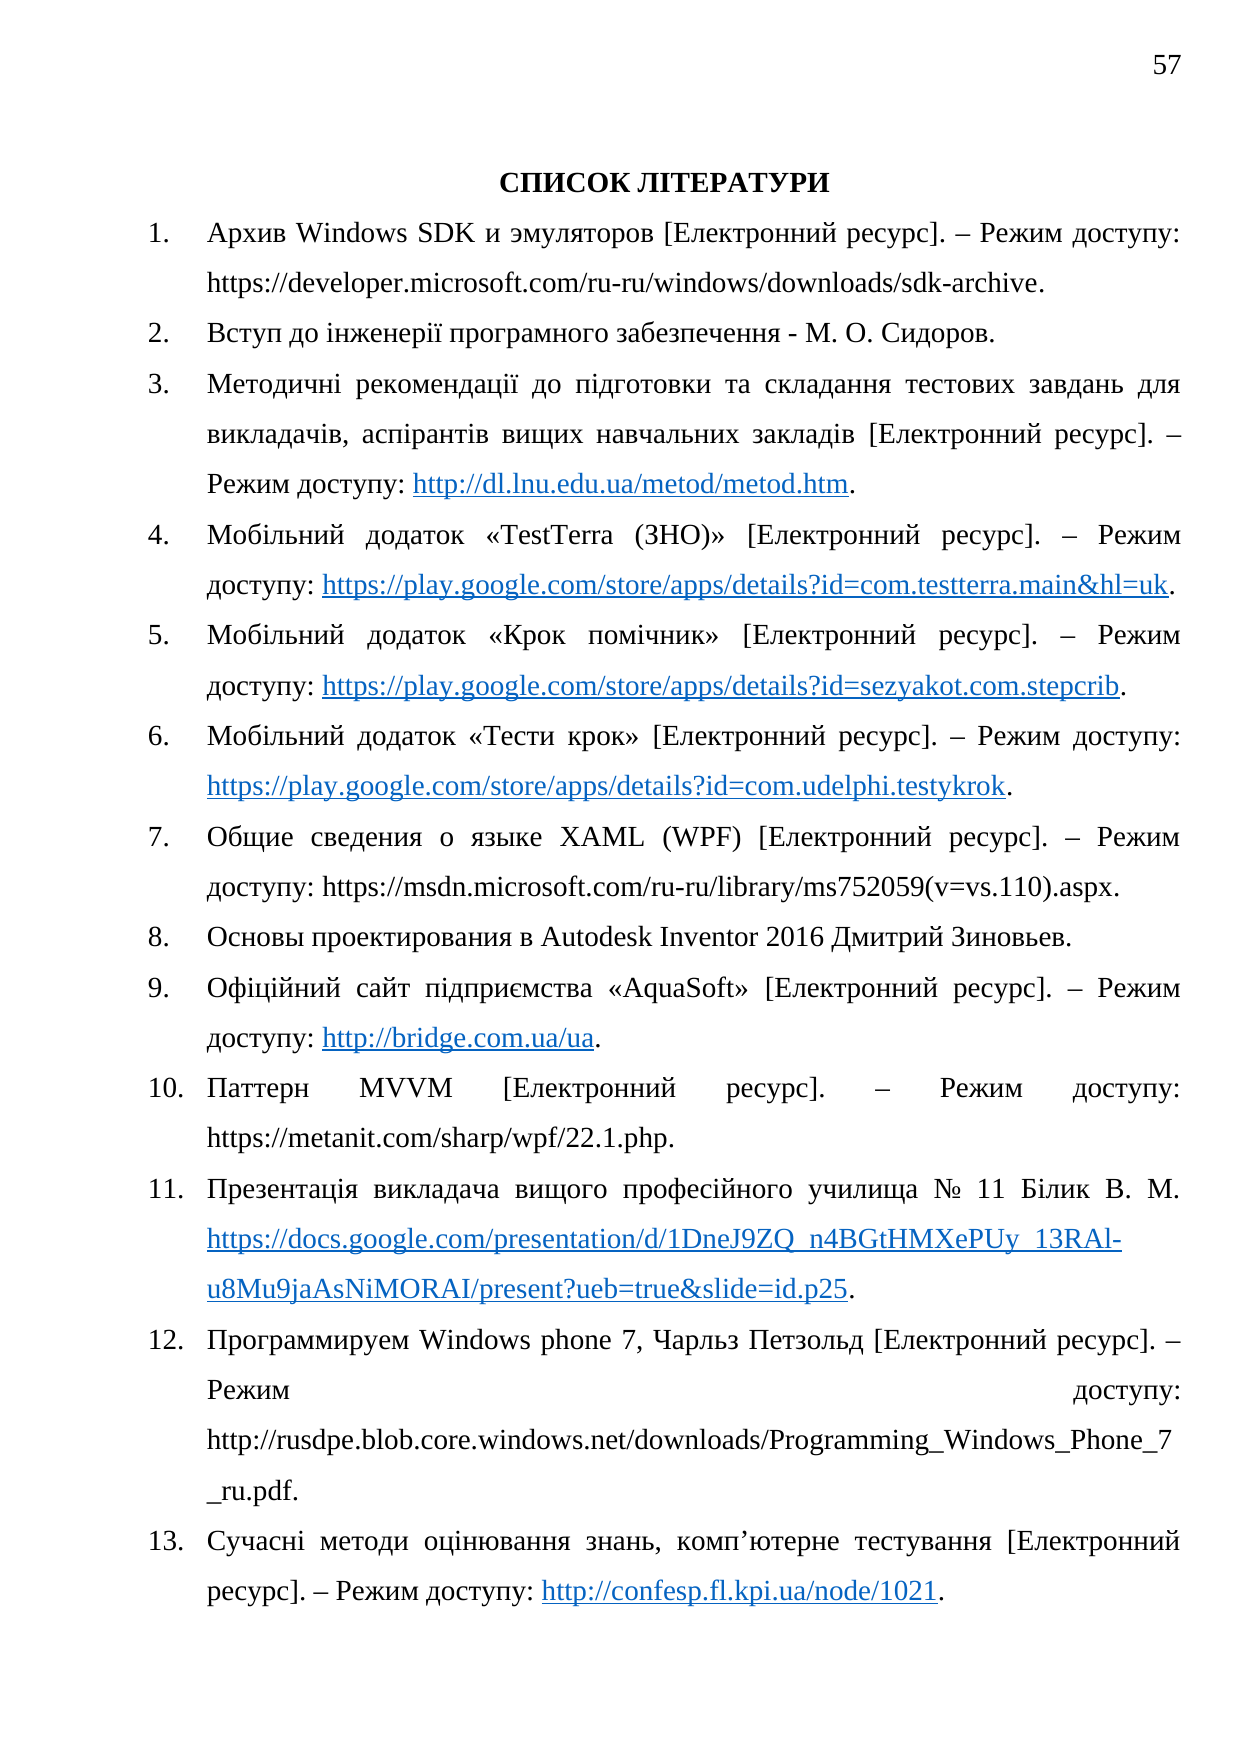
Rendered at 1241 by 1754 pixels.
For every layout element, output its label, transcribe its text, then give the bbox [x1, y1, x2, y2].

list Программируем Windows phone 7, Чарльз Петзольд [Електронний ресурс]. – Режим доступу: http://rusdpe.blob.core.windows.net/downloads/Programming_Windows_Phone_7_ru.pdf. [148, 1322, 1181, 1506]
list Архив Windows SDK и эмуляторов [Електронний ресурс]. – Режим доступу: https://developer.microsoft.com/ru-ru/windows/downloads/sdk-archive. [148, 215, 1181, 299]
list Мобільний додаток «Крок помічник» [Електронний ресурс]. – Режим доступу: https://play.google.com/store/apps/details?id=sezyakot.com.stepcrib. [148, 617, 1181, 701]
text Список літератури [148, 165, 1181, 198]
list Вступ до інженерії програмного забезпечення - М. О. Сидоров. [148, 316, 1181, 349]
list Паттерн MVVM [Електронний ресурс]. – Режим доступу: https://metanit.com/sharp/wpf/22.1.php. [148, 1070, 1181, 1154]
list Офіційний сайт підприємства «AquaSoft» [Електронний ресурс]. – Режим доступу: http://bridge.com.ua/ua. [148, 970, 1181, 1053]
list Мобільний додаток «Тести крок» [Електронний ресурс]. – Режим доступу: https://play.google.com/store/apps/details?id=com.udelphi.testykrok. [148, 718, 1181, 802]
list Основы проектирования в Autodesk Inventor 2016 Дмитрий Зиновьев. [148, 919, 1181, 953]
list Методичні рекомендації до підготовки та складання тестових завдань для викладачів, аспірантів вищих навчальних закладів [Електронний ресурс]. – Режим доступу: http://dl.lnu.edu.ua/metod/metod.htm. [148, 366, 1181, 500]
list Мобільний додаток «TestTerra (ЗНО)» [Електронний ресурс]. – Режим доступу: https://play.google.com/store/apps/details?id=com.testterra.main&hl=uk. [148, 517, 1181, 601]
list Общие сведения о языке XAML (WPF) [Електронний ресурс]. – Режим доступу: https://msdn.microsoft.com/ru-ru/library/ms752059(v=vs.110).aspx. [148, 819, 1181, 903]
list Сучасні методи оцінювання знань, комп’ютерне тестування [Електронний ресурс]. – Режим доступу: http://confesp.fl.kpi.ua/node/1021. [148, 1523, 1181, 1607]
list Презентація викладача вищого професійного училища № 11 Білик В. М. https://docs.google.com/presentation/d/1DneJ9ZQ_n4BGtHMXePUy_13RAl-u8Mu9jaAsNiMORAI/present?ueb=true&slide=id.p25. [148, 1171, 1181, 1305]
